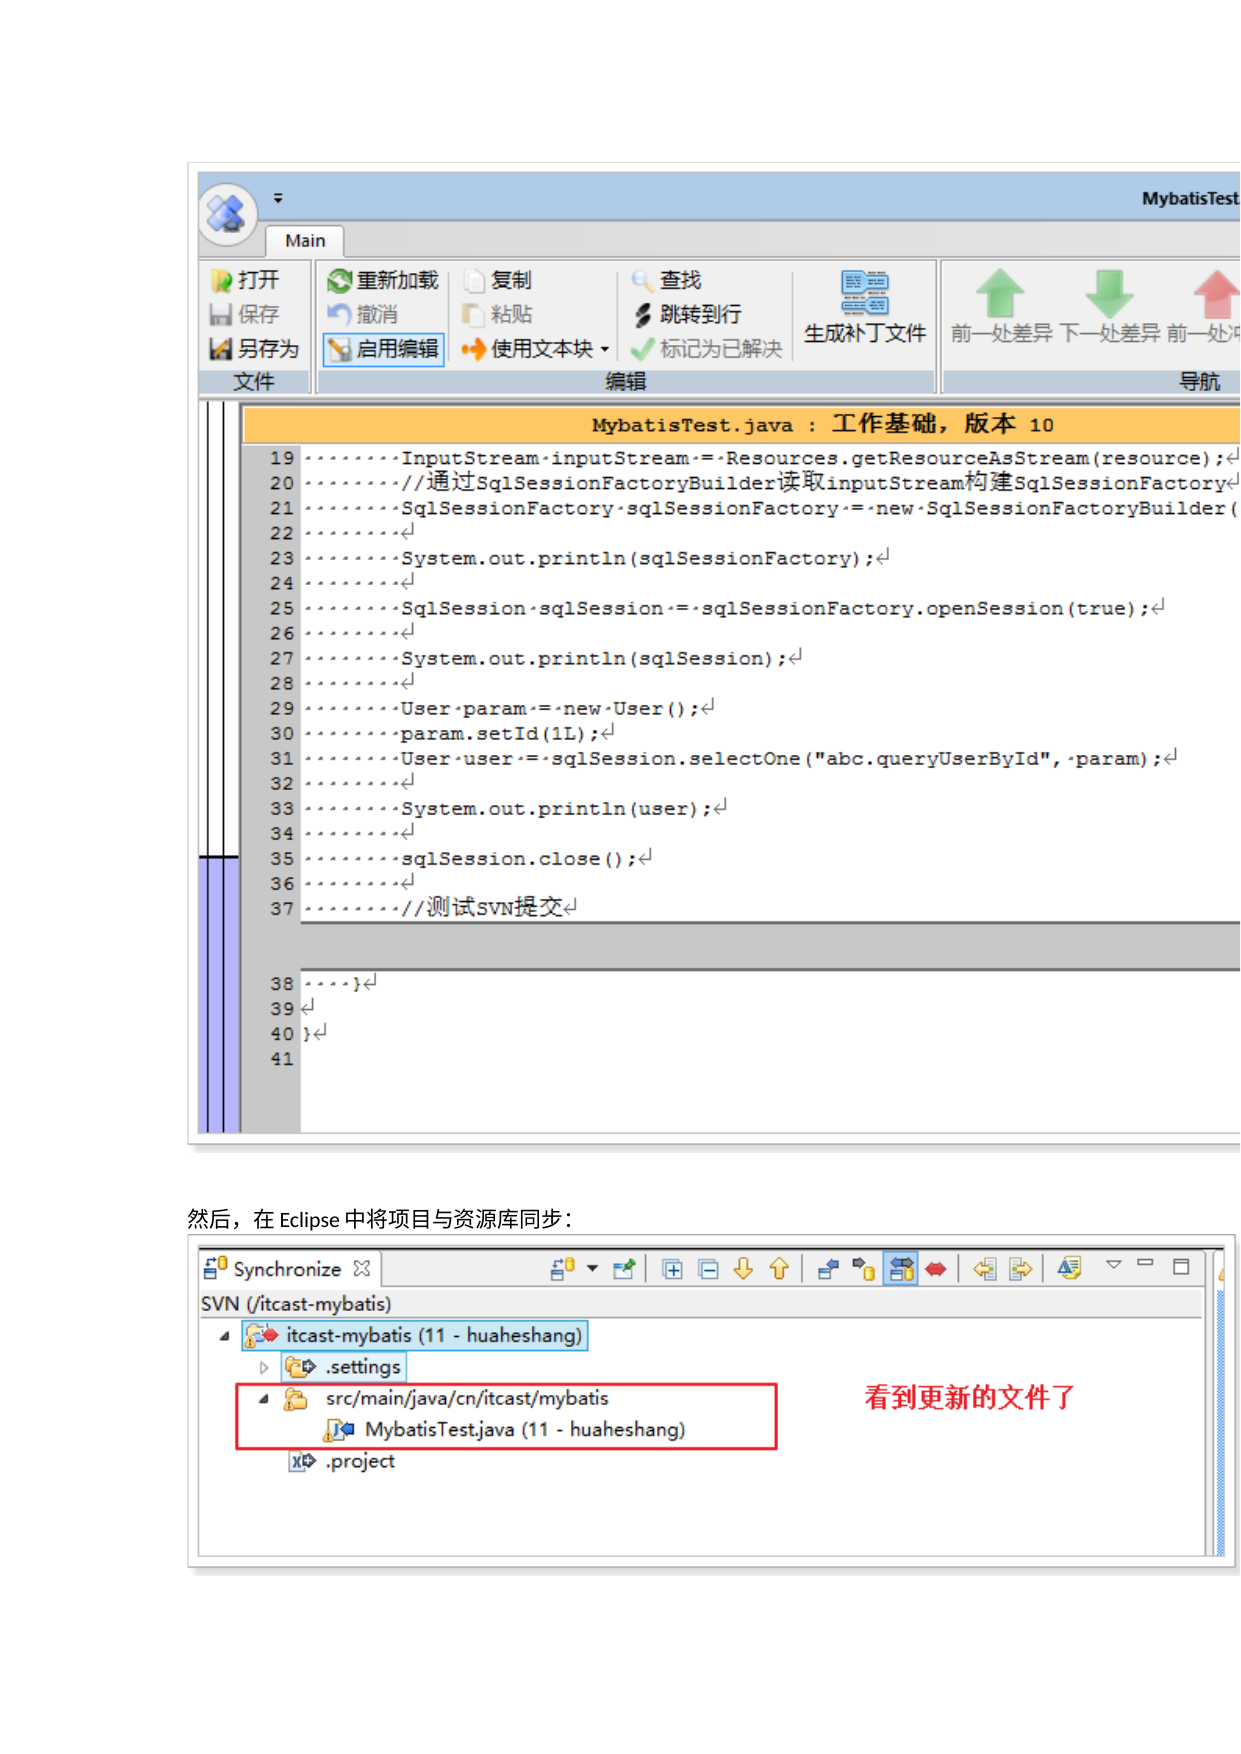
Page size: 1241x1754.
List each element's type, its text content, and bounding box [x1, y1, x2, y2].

picture [187, 162, 1241, 1153]
picture [187, 1234, 1241, 1576]
text 然后，在Eclipse中将项目与资源库同步： [187, 1202, 1053, 1234]
